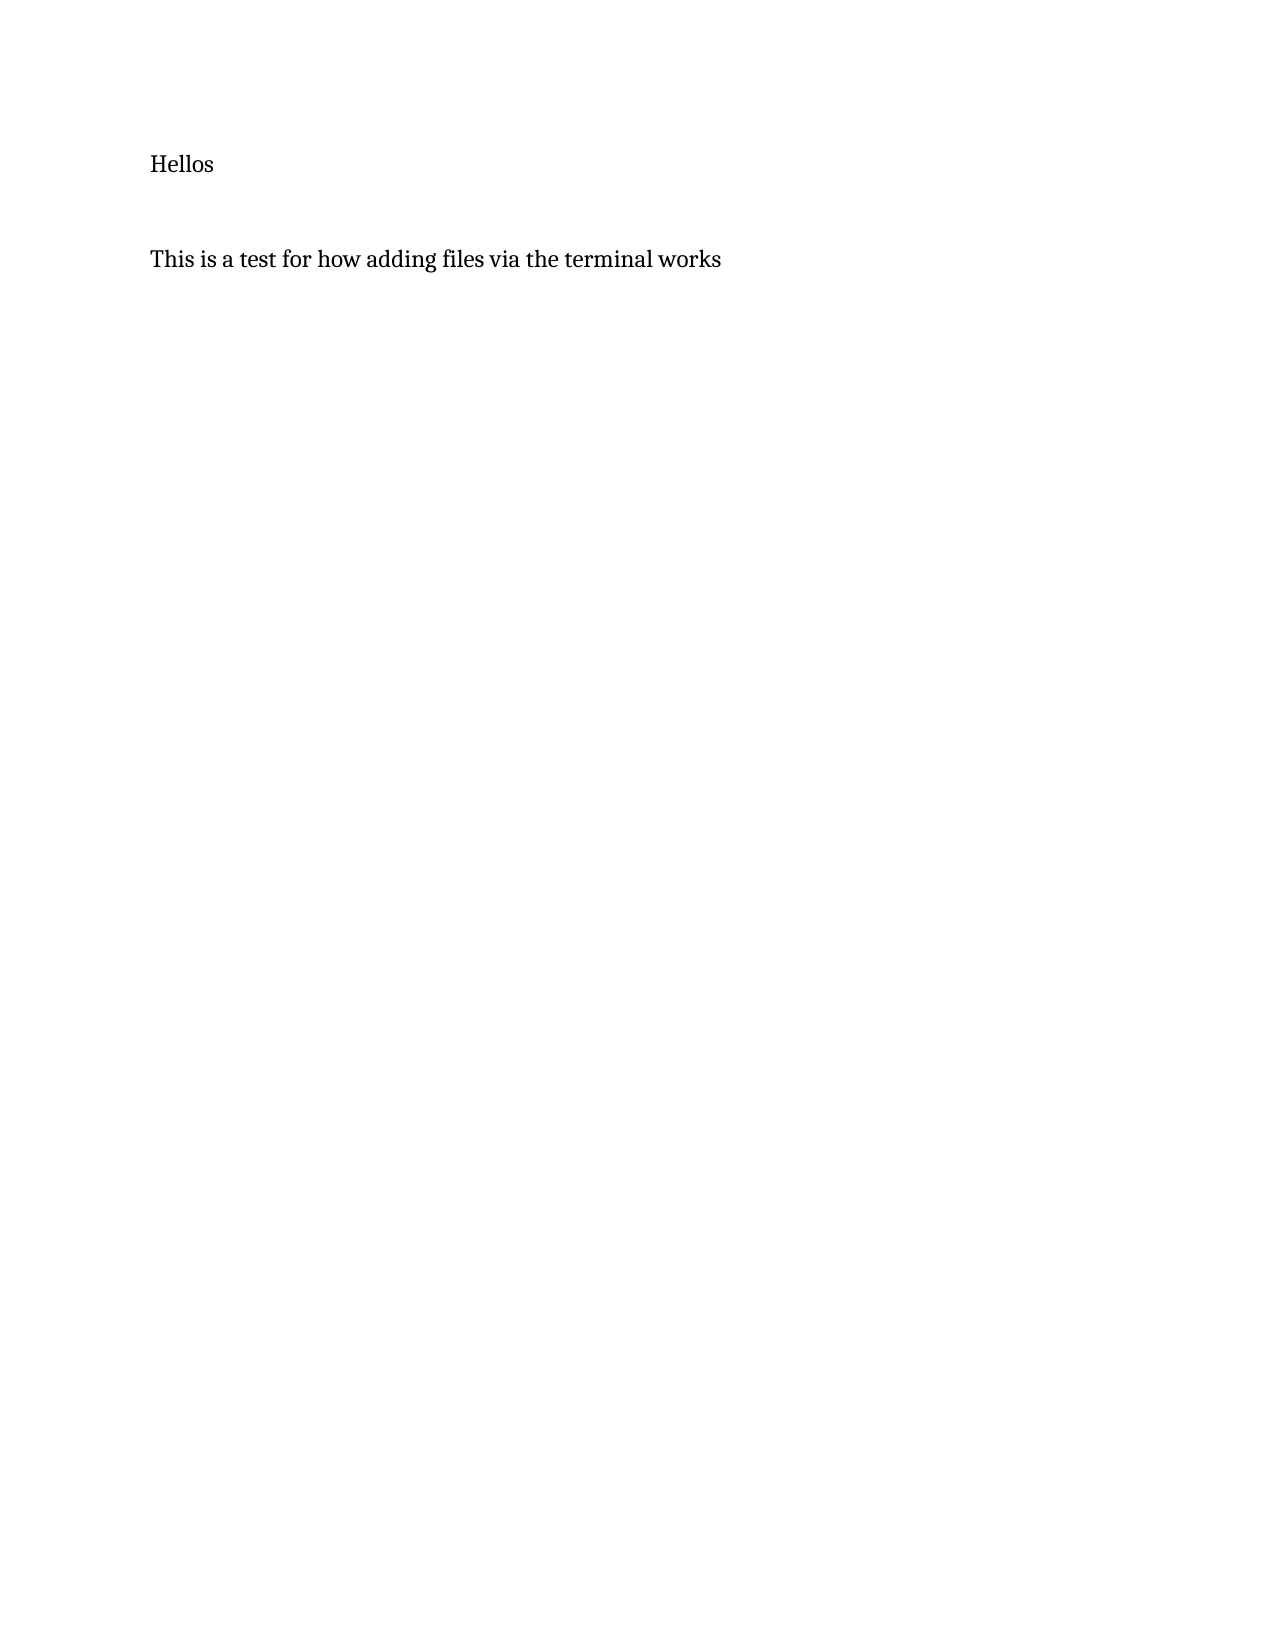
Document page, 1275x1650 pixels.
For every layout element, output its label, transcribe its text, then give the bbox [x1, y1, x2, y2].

text Hellos [150, 150, 1125, 179]
text This is a test for how adding files via the terminal works [150, 245, 1125, 274]
